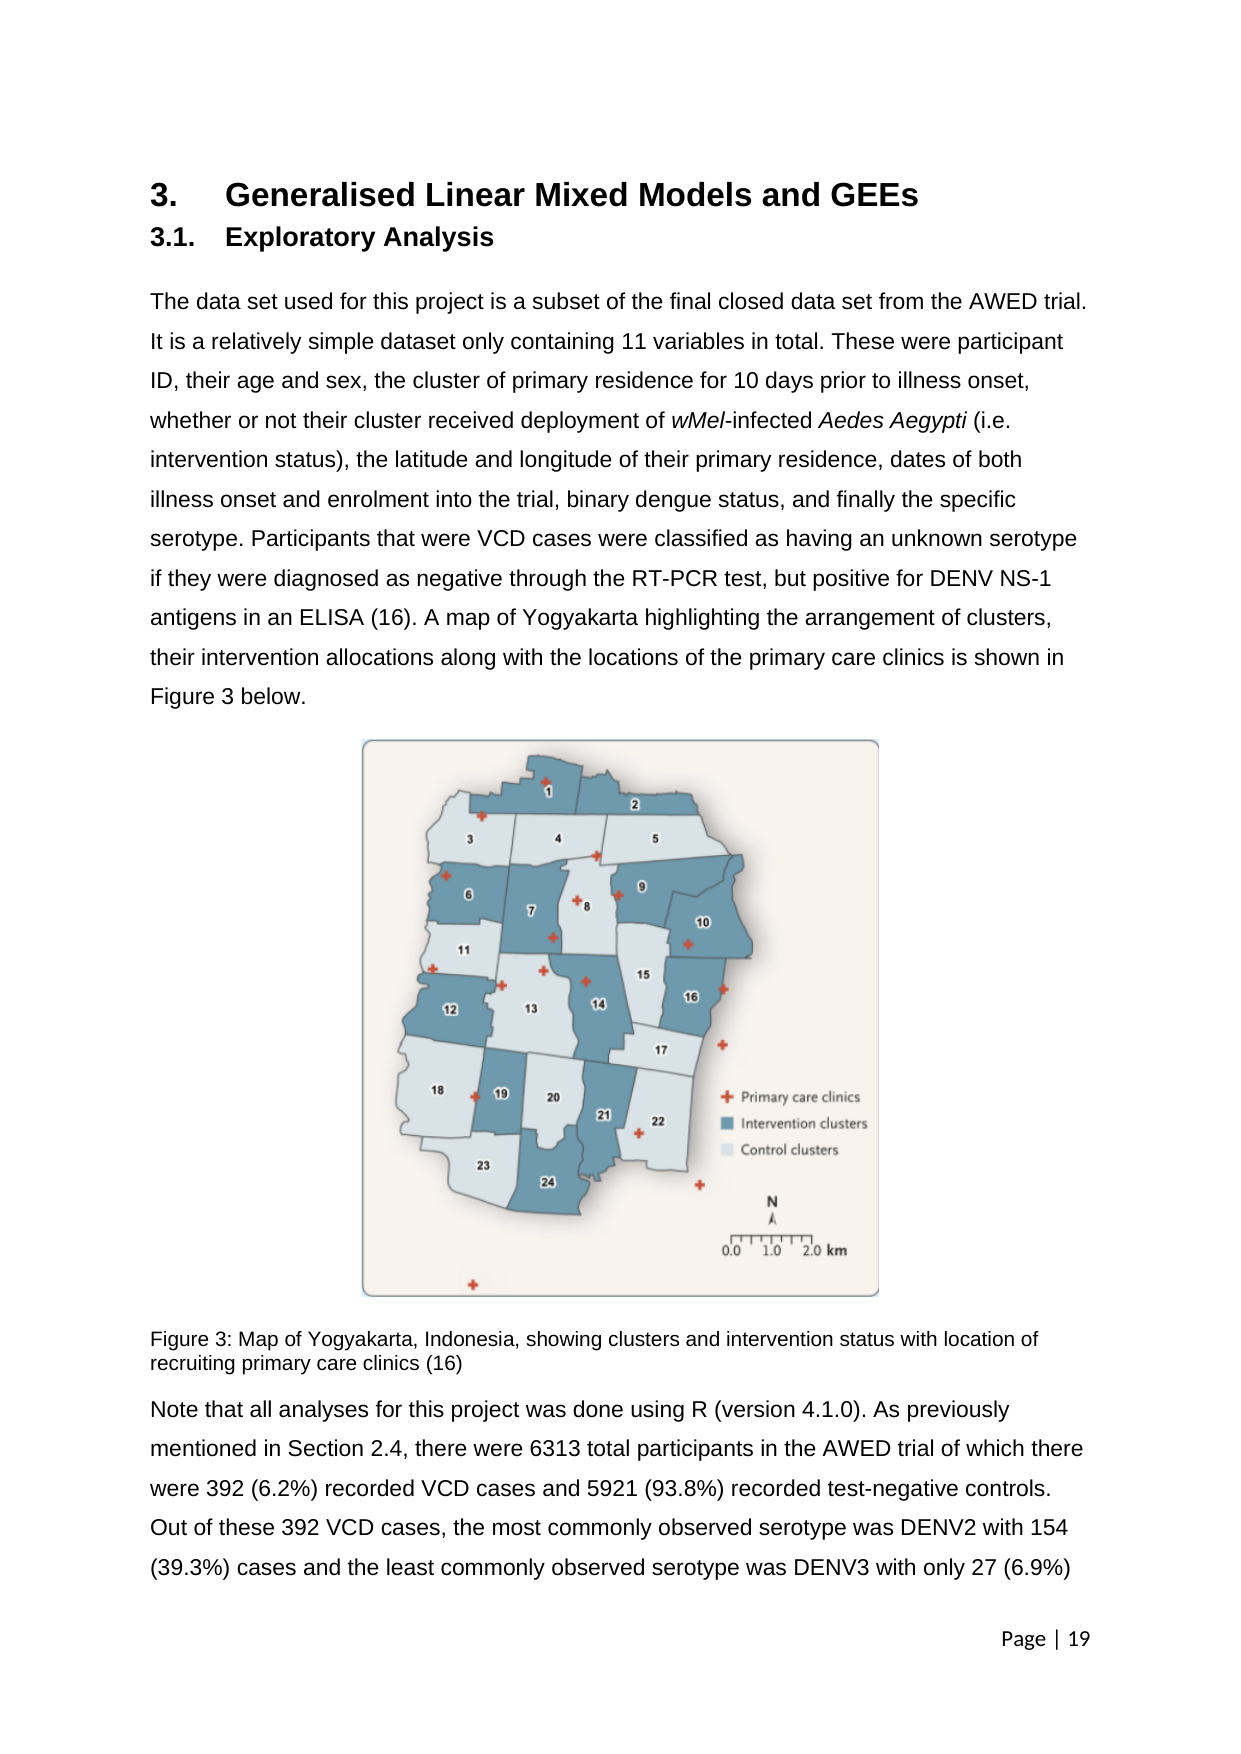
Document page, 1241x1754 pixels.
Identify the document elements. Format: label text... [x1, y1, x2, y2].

picture [361, 739, 879, 1297]
subtitle 3.1. Exploratory Analysis [150, 221, 1090, 286]
text The data set used for this project is a subset of the final closed data set from the AWED trial. It is a relatively simple dataset only containing 11 variables in total. These were participant ID, their age and sex, the cluster of primary residence for 10 days prior to illness onset, whether or not their cluster received deployment of wMel-infected Aedes Aegypti (i.e. intervention status), the latitude and longitude of their primary residence, dates of both illness onset and enrolment into the trial, binary dengue status, and finally the specific serotype. Participants that were VCD cases were classified as having an unknown serotype if they were diagnosed as negative through the RT-PCR test, but positive for DENV NS-1 antigens in an ELISA (16). A map of Yogyakarta highlighting the arrangement of clusters, their intervention allocations along with the locations of the primary care clinics is shown in Figure 3 below. [150, 288, 1090, 709]
text Figure 3: Map of Yogyakarta, Indonesia, showing clusters and intervention status with location of recruiting primary care clinics (16) [150, 1327, 1090, 1375]
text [150, 1396, 1090, 1580]
subtitle 3. Generalised Linear Mixed Models and GEEs [150, 175, 1090, 213]
